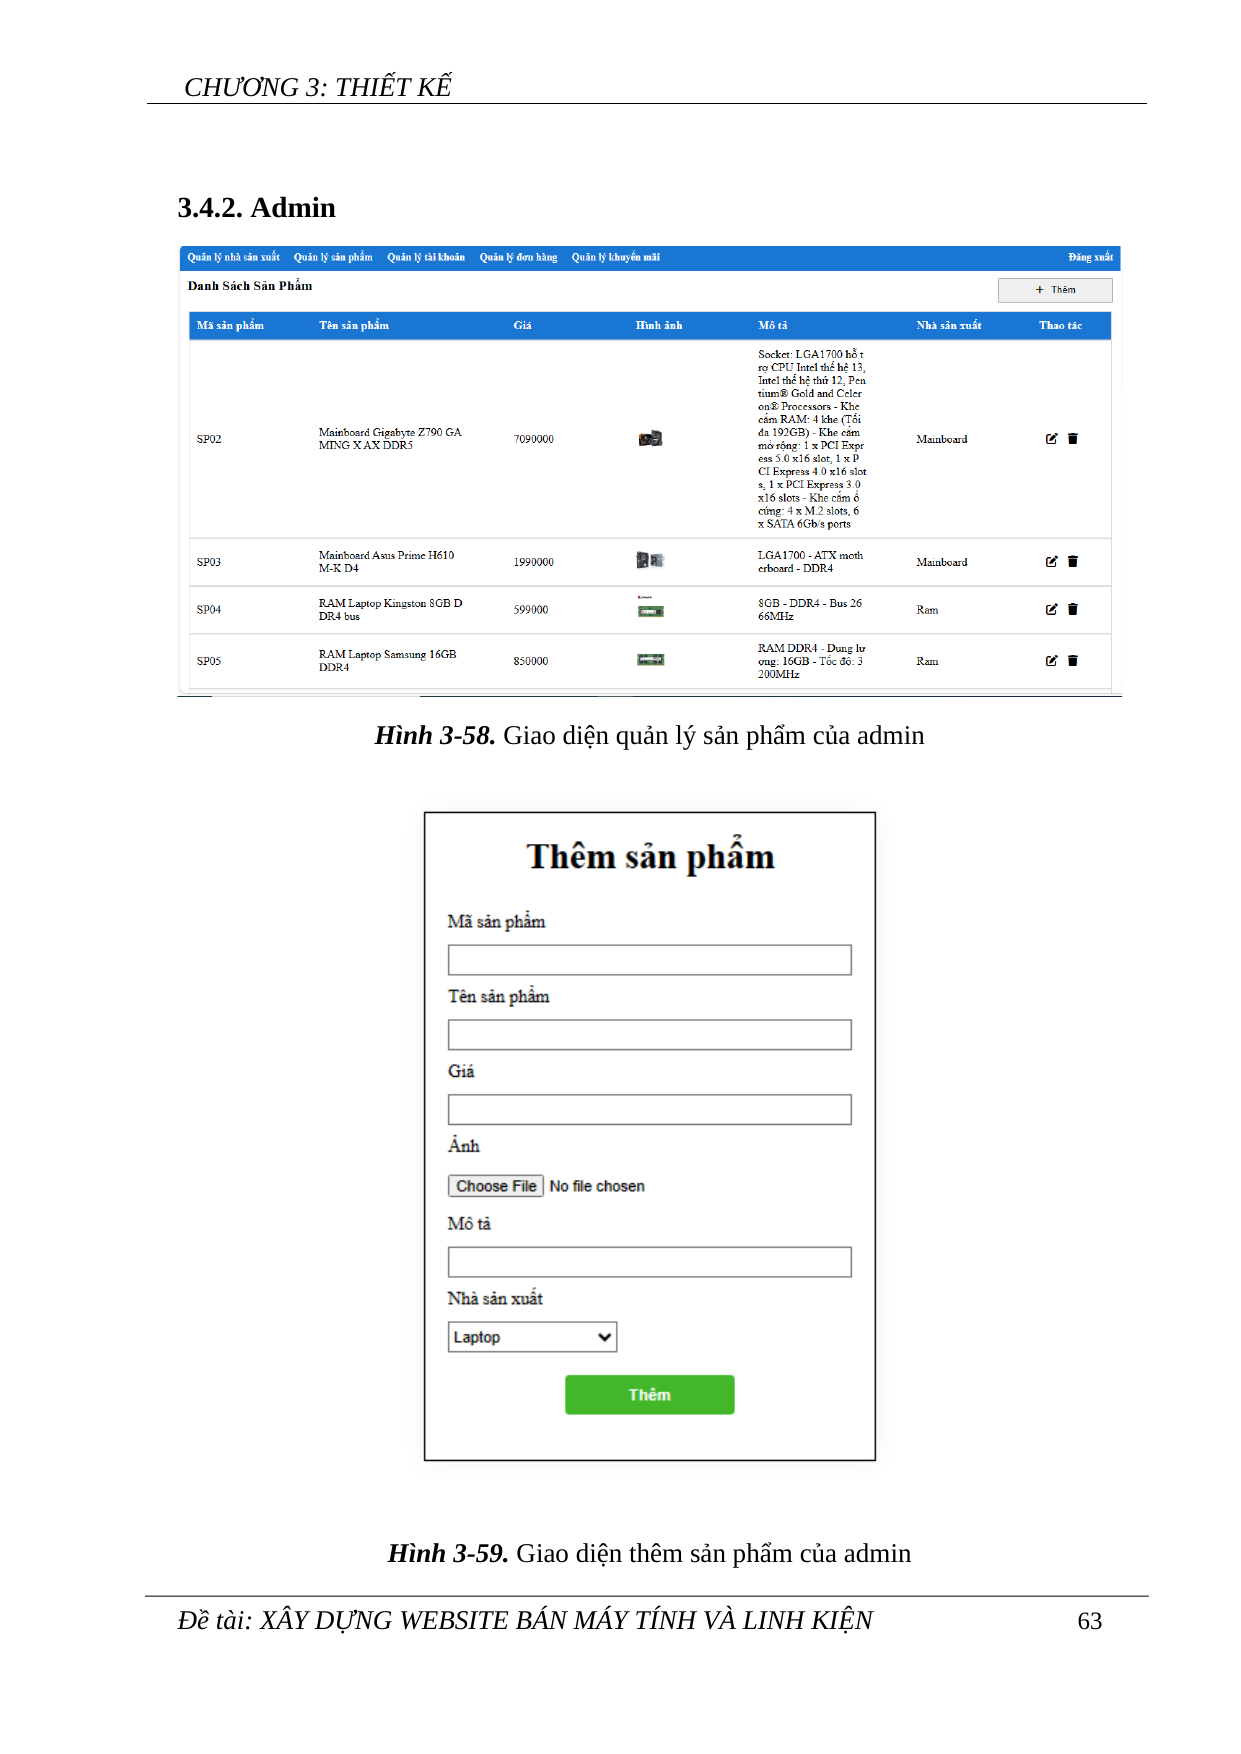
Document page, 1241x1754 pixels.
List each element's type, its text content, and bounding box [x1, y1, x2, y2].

picture [362, 771, 937, 1515]
subtitle Admin [177, 190, 1122, 223]
picture [177, 246, 1123, 697]
